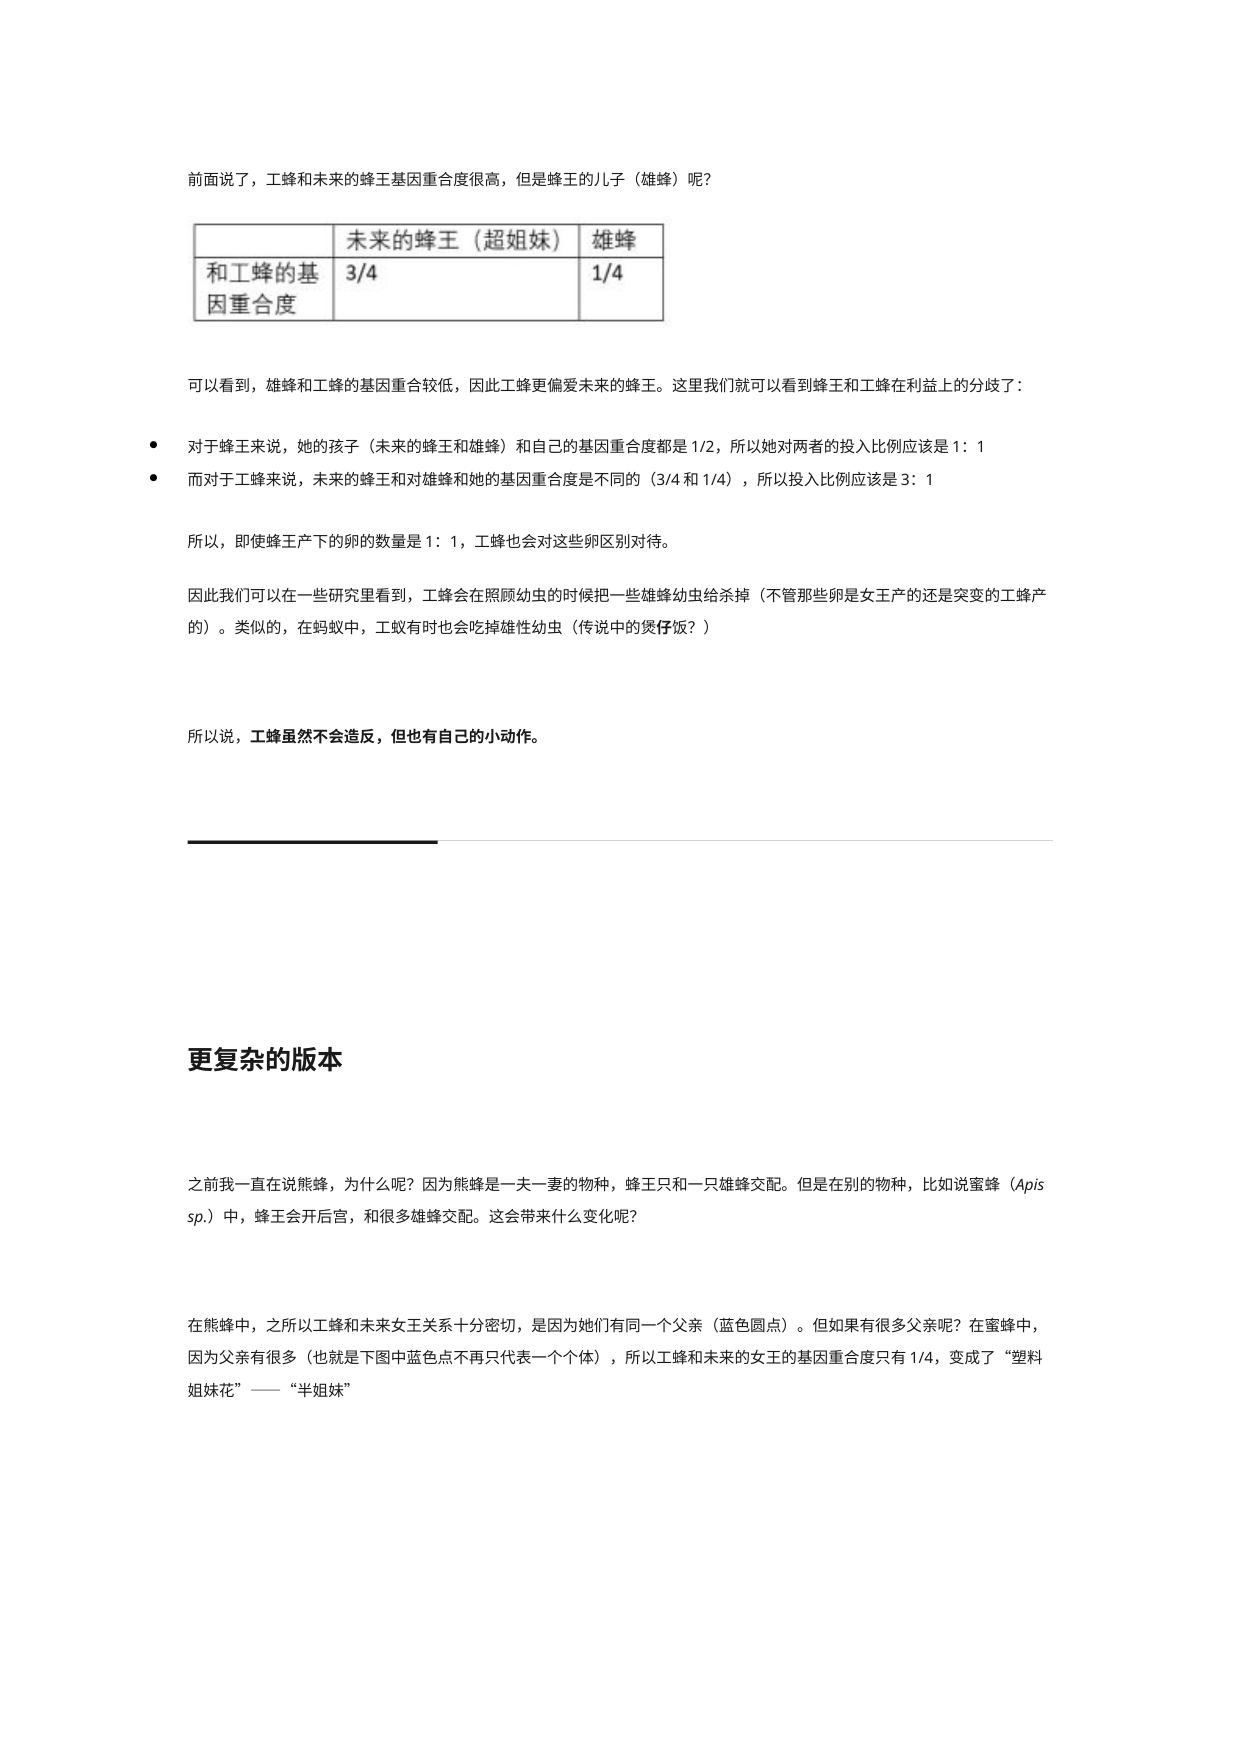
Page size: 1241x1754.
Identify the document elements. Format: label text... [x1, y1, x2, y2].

list 而对于工蜂来说，未来的蜂王和对雄蜂和她的基因重合度是不同的（3/4和1/4），所以投入比例应该是3：1 [150, 462, 1053, 495]
text 之前我一直在说熊蜂，为什么呢？因为熊蜂是一夫一妻的物种，蜂王只和一只雄蜂交配。但是在别的物种，比如说蜜蜂（Apis sp.）中，蜂王会开后宫，和很多雄蜂交配。这会带来什么变化呢？ [187, 1167, 1053, 1232]
text 所以，即使蜂王产下的卵的数量是1：1，工蜂也会对这些卵区别对待。 [187, 524, 1053, 557]
list 对于蜂王来说，她的孩子（未来的蜂王和雄蜂）和自己的基因重合度都是1/2，所以她对两者的投入比例应该是1：1 [150, 430, 1053, 462]
text 前面说了，工蜂和未来的蜂王基因重合度很高，但是蜂王的儿子（雄蜂）呢？ [187, 162, 1053, 194]
text 所以说，工蜂虽然不会造反，但也有自己的小动作。 [187, 720, 1053, 752]
text 因此我们可以在一些研究里看到，工蜂会在照顾幼虫的时候把一些雄蜂幼虫给杀掉（不管那些卵是女王产的还是突变的工蜂产的）。类似的，在蚂蚁中，工蚁有时也会吃掉雄性幼虫（传说中的煲仔饭？） [187, 578, 1053, 643]
subtitle 更复杂的版本 [187, 1026, 1053, 1091]
text 在熊蜂中，之所以工蜂和未来女王关系十分密切，是因为她们有同一个父亲（蓝色圆点）。但如果有很多父亲呢？在蜜蜂中，因为父亲有很多（也就是下图中蓝色点不再只代表一个个体），所以工蜂和未来的女王的基因重合度只有1/4，变成了“塑料姐妹花”——“半姐妹” [187, 1308, 1053, 1406]
picture [187, 216, 672, 328]
text 可以看到，雄蜂和工蜂的基因重合较低，因此工蜂更偏爱未来的蜂王。这里我们就可以看到蜂王和工蜂在利益上的分歧了： [187, 368, 1053, 401]
